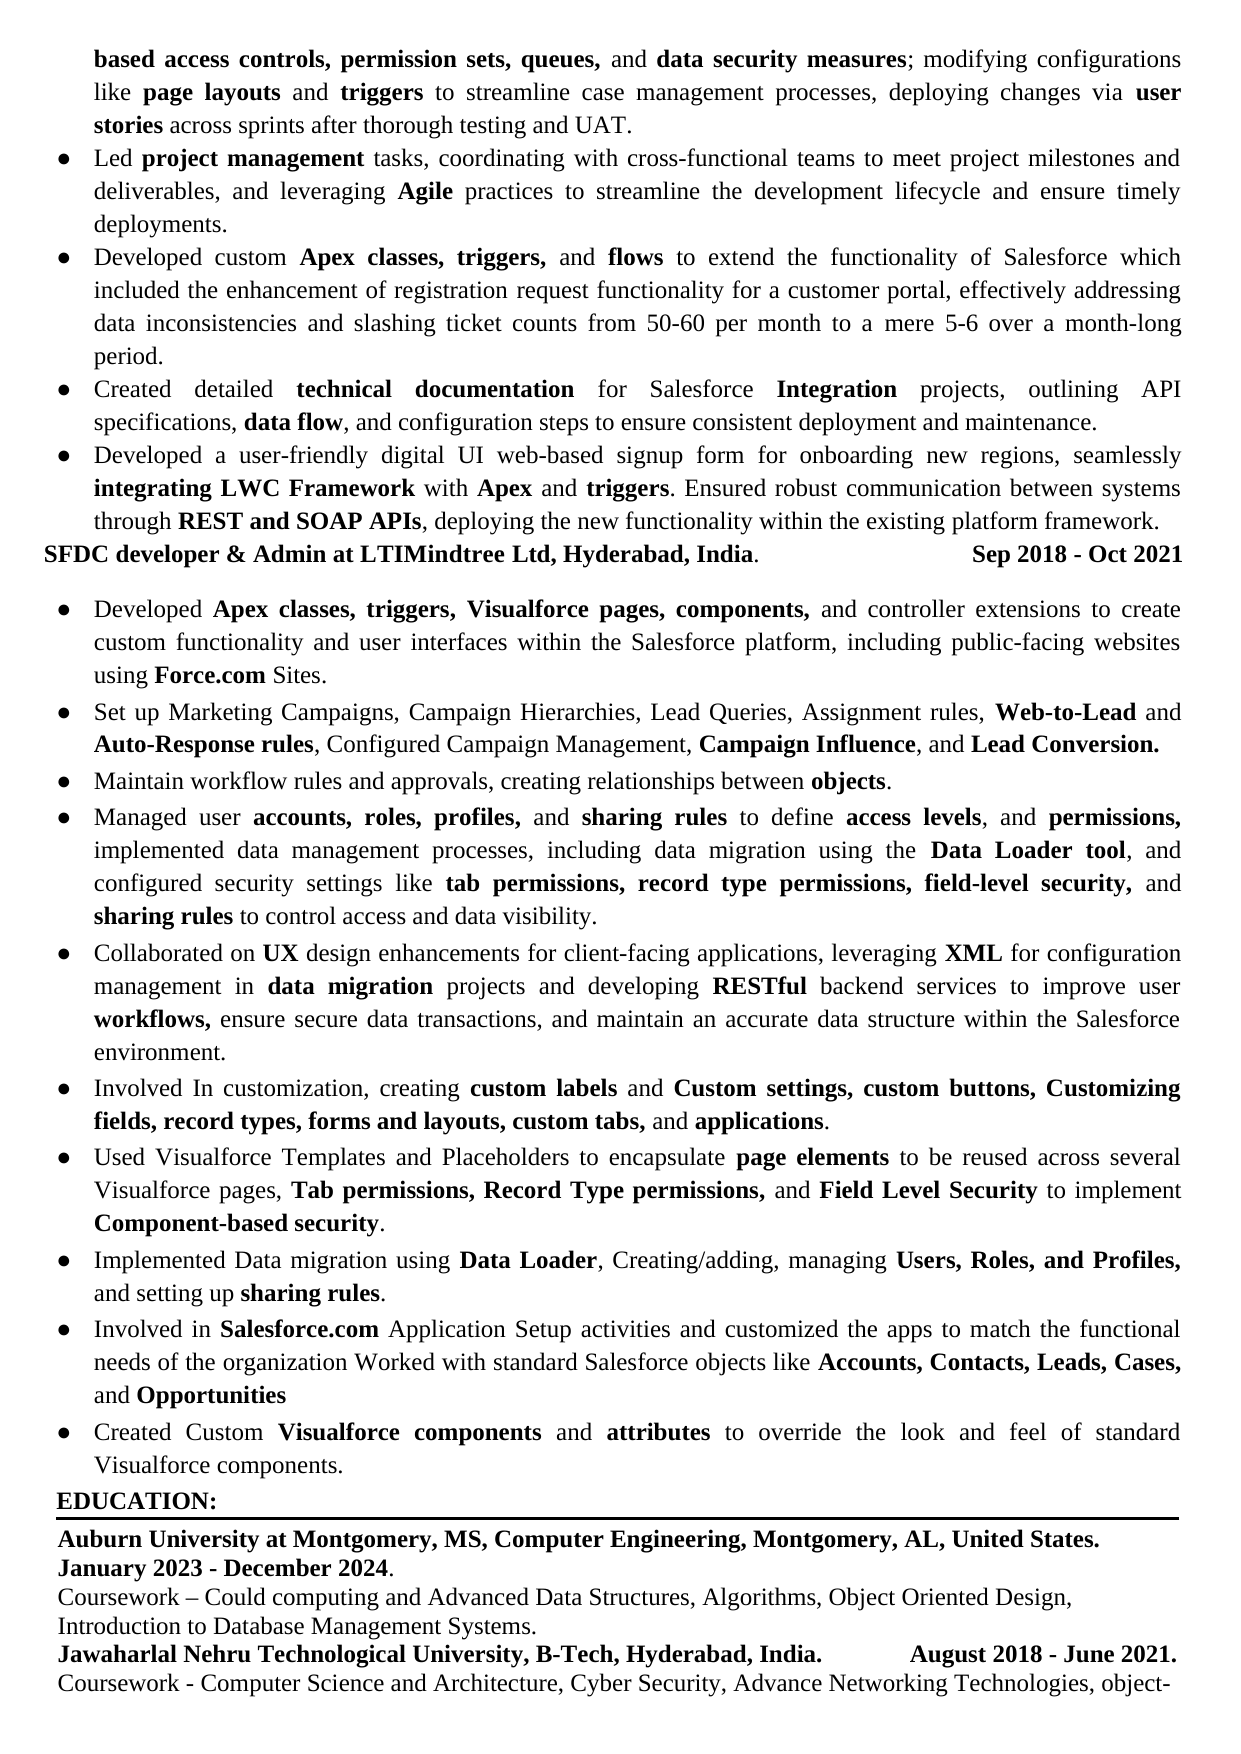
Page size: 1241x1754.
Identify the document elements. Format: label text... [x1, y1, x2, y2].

list Developed Apex classes, triggers, Visualforce pages, components, and controller extensions to create custom functionality and user interfaces within the Salesforce platform, including public-facing websites using Force.com Sites. [56, 594, 1181, 689]
list Created Custom Visualforce components and attributes to override the look and feel of standard Visualforce components. [56, 1417, 1181, 1478]
text Jawaharlal Nehru Technological University, B-Tech, Hyderabad, India. August 2018 - June 2021. [57, 1639, 1192, 1668]
list Led project management tasks, coordinating with cross-functional teams to meet project milestones and deliverables, and leveraging Agile practices to streamline the development lifecycle and ensure timely deployments. [56, 143, 1181, 238]
text Coursework - Computer Science and Architecture, Cyber Security, Advance Networking Technologies, object-oriented programming design. [57, 1668, 1192, 1697]
text Auburn University at Montgomery, MS, Computer Engineering, Montgomery, AL, United States. January 2023 - December 2024. [57, 1524, 1192, 1582]
list Set up Marketing Campaigns, Campaign Hierarchies, Lead Queries, Assignment rules, Web-to-Lead and Auto-Response rules, Configured Campaign Management, Campaign Influence, and Lead Conversion. [56, 697, 1181, 758]
list Developed a user-friendly digital UI web-based signup form for onboarding new regions, seamlessly integrating LWC Framework with Apex and triggers. Ensured robust communication between systems through REST and SOAP APIs, deploying the new functionality within the existing platform framework. [56, 440, 1181, 535]
list Managed user accounts, roles, profiles, and sharing rules to define access levels, and permissions, implemented data management processes, including data migration using the Data Loader tool, and configured security settings like tab permissions, record type permissions, field-level security, and sharing rules to control access and data visibility. [56, 802, 1181, 930]
list Implemented Data migration using Data Loader, Creating/adding, managing Users, Roles, and Profiles, and setting up sharing rules. [56, 1245, 1181, 1307]
subtitle SFDC developer & Admin at LTIMindtree Ltd, Hyderabad, India. Sep 2018 - Oct 2021 [44, 539, 1192, 568]
text EDUCATION: [56, 1486, 1179, 1517]
list Maintain workflow rules and approvals, creating relationships between objects. [56, 766, 1181, 795]
list Involved In customization, creating custom labels and Custom settings, custom buttons, Customizing fields, record types, forms and layouts, custom tabs, and applications. [56, 1073, 1181, 1135]
list Created detailed technical documentation for Salesforce Integration projects, outlining API specifications, data flow, and configuration steps to ensure consistent deployment and maintenance. [56, 374, 1182, 436]
list Collaborated on UX design enhancements for client-facing applications, leveraging XML for configuration management in data migration projects and developing RESTful backend services to improve user workflows, ensure secure data transactions, and maintain an accurate data structure within the Salesforce environment. [56, 938, 1181, 1066]
text Coursework – Could computing and Advanced Data Structures, Algorithms, Object Oriented Design, Introduction to Database Management Systems. [57, 1582, 1192, 1639]
list Used Visualforce Templates and Placeholders to encapsulate page elements to be reused across several Visualforce pages, Tab permissions, Record Type permissions, and Field Level Security to implement Component-based security. [56, 1142, 1181, 1237]
